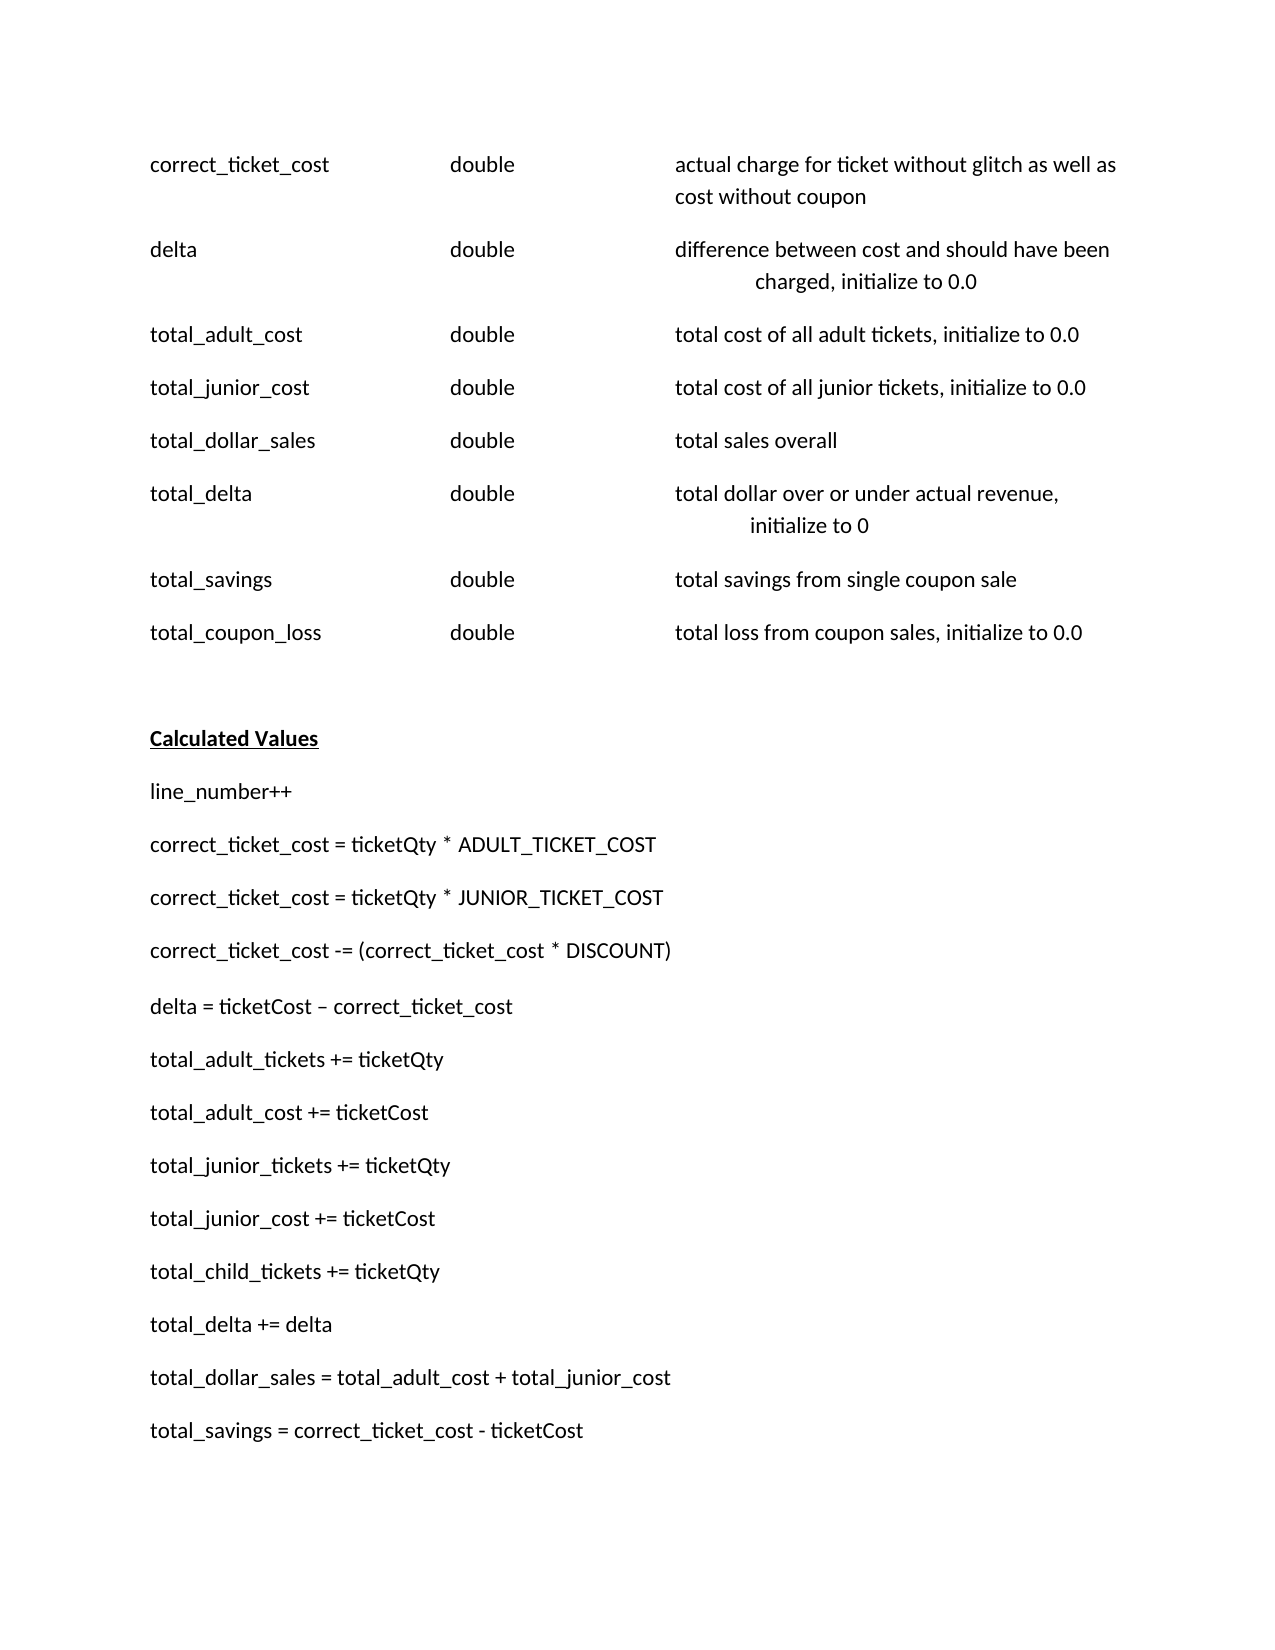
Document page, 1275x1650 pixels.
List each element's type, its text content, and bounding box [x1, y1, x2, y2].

text total_adult_cost double total cost of all adult tickets, initialize to 0.0 [150, 320, 1125, 348]
text total_dollar_sales double total sales overall [150, 426, 1125, 454]
text correct_ticket_cost = ticketQty * ADULT_TICKET_COST [150, 830, 1125, 858]
text total_junior_tickets += ticketQty [150, 1151, 1125, 1179]
text total_savings = correct_ticket_cost - ticketCost [150, 1416, 1125, 1444]
text line_number++ [150, 777, 1125, 805]
text correct_ticket_cost = ticketQty * JUNIOR_TICKET_COST [150, 883, 1125, 911]
text correct_ticket_cost double actual charge for ticket without glitch as well as cost without coupon [150, 150, 1125, 210]
text total_delta += delta [150, 1310, 1125, 1338]
text total_adult_cost += ticketCost [150, 1098, 1125, 1126]
text delta = ticketCost – correct_ticket_cost [150, 992, 1125, 1020]
text total_savings double total savings from single coupon sale [150, 565, 1125, 593]
text total_coupon_loss double total loss from coupon sales, initialize to 0.0 [150, 618, 1125, 646]
text Calculated Values [150, 724, 1125, 752]
text total_dollar_sales = total_adult_cost + total_junior_cost [150, 1363, 1125, 1391]
text delta double difference between cost and should have been charged, initialize to 0.0 [150, 235, 1125, 295]
text total_delta double total dollar over or under actual revenue, initialize to 0 [150, 479, 1125, 540]
text total_adult_tickets += ticketQty [150, 1045, 1125, 1073]
text correct_ticket_cost -= (correct_ticket_cost * DISCOUNT) [150, 936, 1125, 964]
text total_junior_cost += ticketCost [150, 1204, 1125, 1232]
text total_child_tickets += ticketQty [150, 1257, 1125, 1285]
text total_junior_cost double total cost of all junior tickets, initialize to 0.0 [150, 373, 1125, 401]
